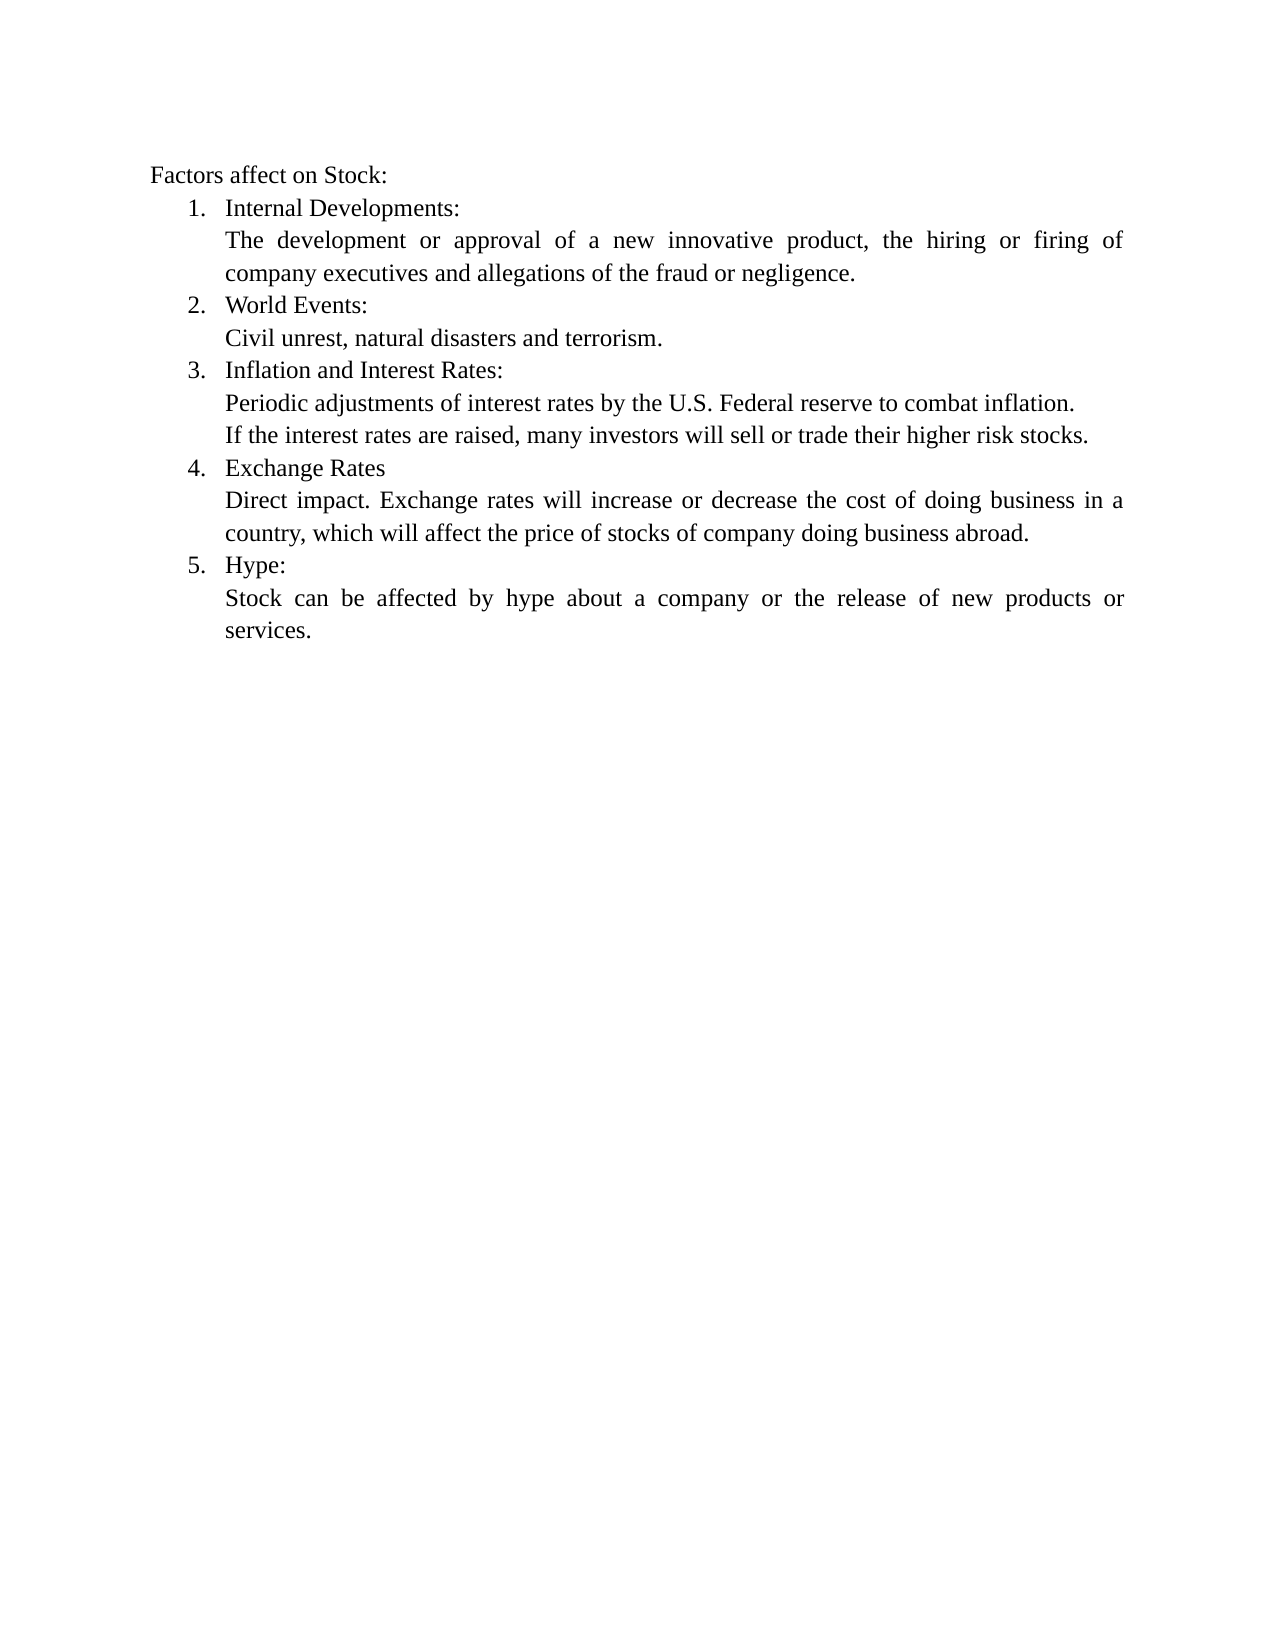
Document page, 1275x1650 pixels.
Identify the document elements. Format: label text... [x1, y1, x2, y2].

list Stock can be affected by hype about a company or the release of new products or services. [225, 581, 1125, 646]
list Exchange Rates [187, 451, 1125, 484]
list Periodic adjustments of interest rates by the U.S. Federal reserve to combat inflation. [225, 386, 1125, 419]
list The development or approval of a new innovative product, the hiring or firing of company executives and allegations of the fraud or negligence. [225, 224, 1125, 289]
list Internal Developments: [187, 191, 1125, 224]
list Direct impact. Exchange rates will increase or decrease the cost of doing business in a country, which will affect the price of stocks of company doing business abroad. [225, 484, 1125, 549]
list Civil unrest, natural disasters and terrorism. [225, 321, 1125, 354]
text Factors affect on Stock: [150, 159, 1125, 191]
list If the interest rates are raised, many investors will sell or trade their higher risk stocks. [225, 419, 1125, 451]
list Inflation and Interest Rates: [187, 354, 1125, 386]
list World Events: [187, 289, 1125, 321]
list Hype: [187, 549, 1125, 581]
